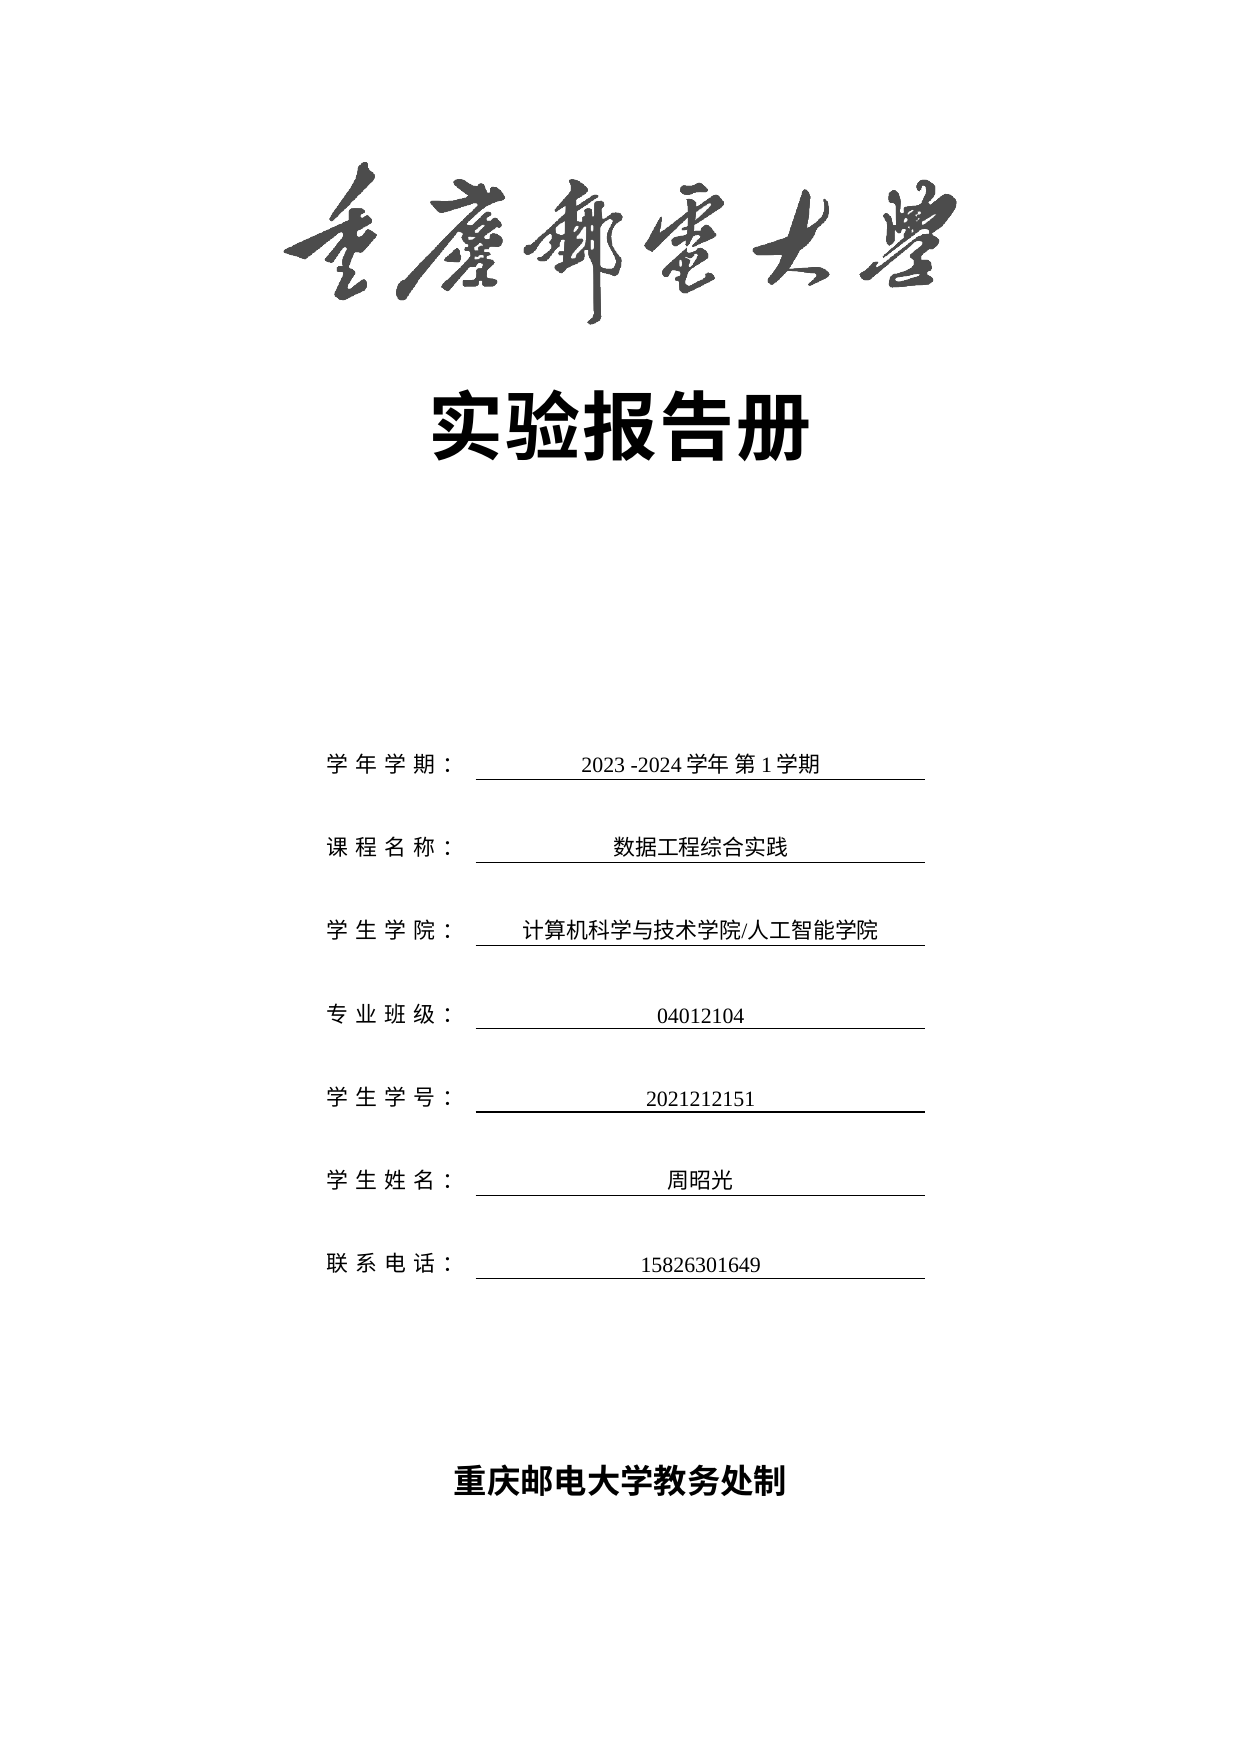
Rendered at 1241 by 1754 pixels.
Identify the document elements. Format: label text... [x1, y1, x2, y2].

table_cell 周昭光 [476, 1113, 925, 1194]
table_cell 数据工程综合实践 [476, 780, 925, 862]
text 实验报告册 [148, 357, 1092, 487]
table_cell 学生学号： [315, 1028, 476, 1111]
table_cell 15826301649 [476, 1196, 925, 1278]
text 重庆邮电大学教务处制 [148, 1447, 1092, 1512]
table_cell 04012104 [476, 946, 925, 1028]
table_cell 学生姓名： [315, 1111, 476, 1194]
table_cell 计算机科学与技术学院/人工智能学院 [476, 863, 925, 945]
table_cell 学生学院： [315, 862, 476, 945]
table_cell 课程名称： [315, 779, 476, 862]
table_cell 专业班级： [315, 945, 476, 1028]
table_header 2023 -2024学年 第1学期 [476, 696, 925, 779]
table_header 学年学期： [315, 696, 476, 779]
table_cell 2021212151 [476, 1029, 925, 1111]
table_cell 联系电话： [315, 1195, 476, 1278]
